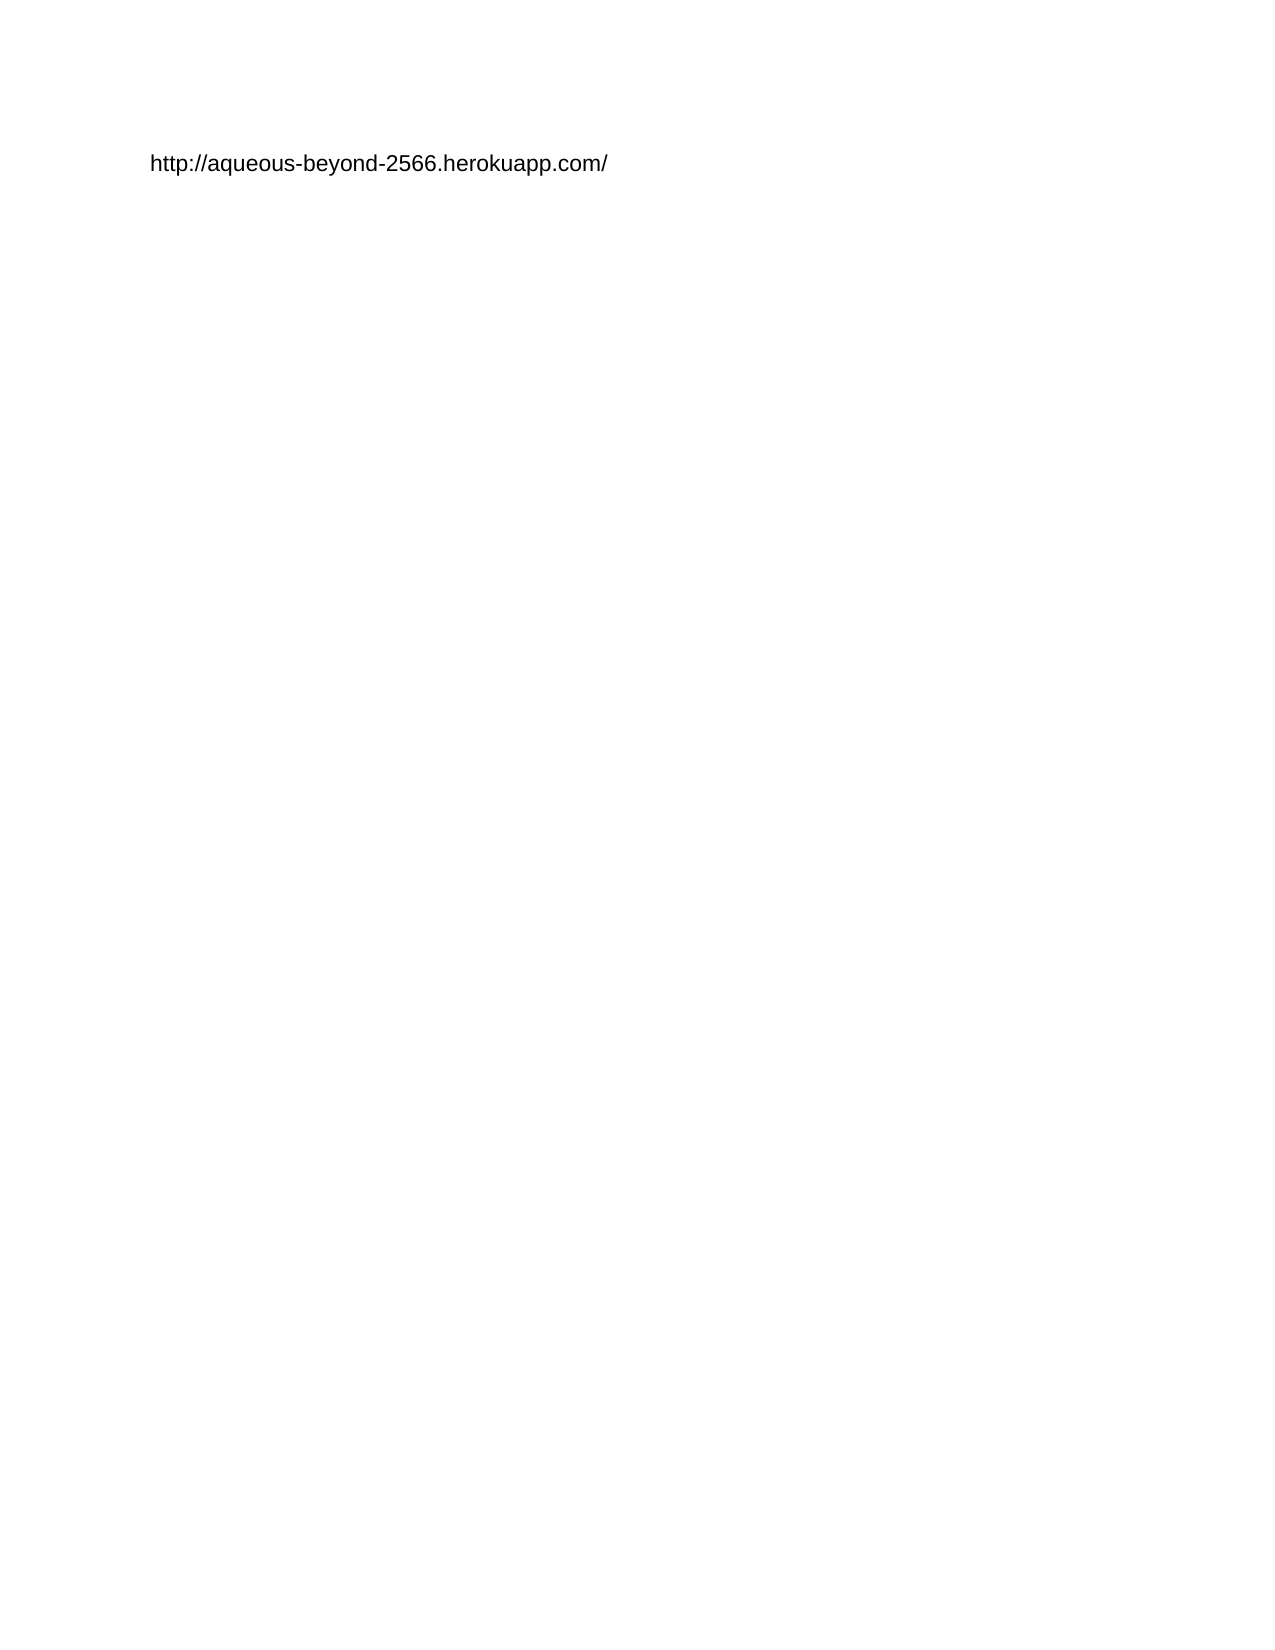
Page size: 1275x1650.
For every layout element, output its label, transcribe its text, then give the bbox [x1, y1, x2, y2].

text http://aqueous-beyond-2566.herokuapp.com/ [150, 150, 1125, 176]
